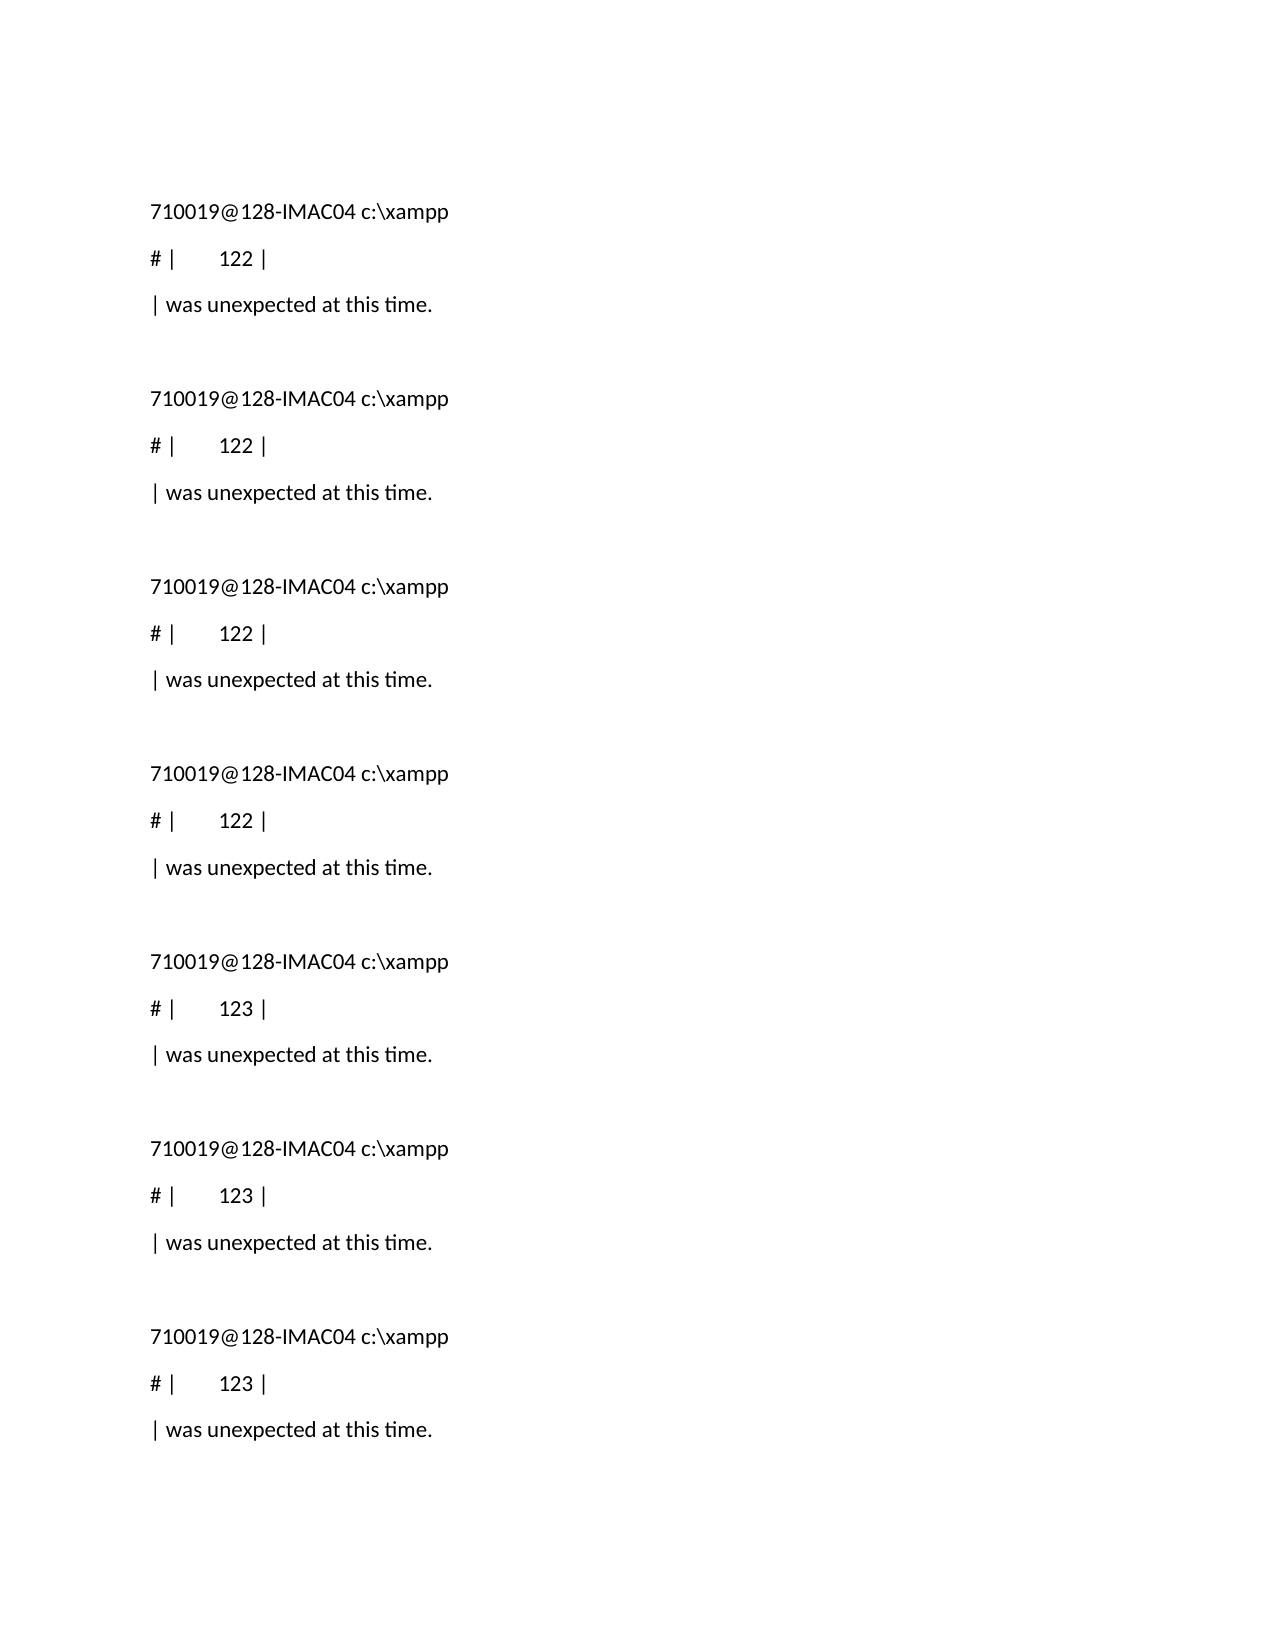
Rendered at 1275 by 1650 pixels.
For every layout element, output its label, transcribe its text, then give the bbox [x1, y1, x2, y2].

text 710019@128-IMAC04 c:\xampp [150, 1322, 1125, 1350]
text 710019@128-IMAC04 c:\xampp [150, 384, 1125, 412]
text 710019@128-IMAC04 c:\xampp [150, 197, 1125, 225]
text 710019@128-IMAC04 c:\xampp [150, 947, 1125, 975]
text 710019@128-IMAC04 c:\xampp [150, 1134, 1125, 1162]
text | was unexpected at this time. [150, 1416, 1125, 1444]
text | was unexpected at this time. [150, 291, 1125, 319]
text | was unexpected at this time. [150, 1041, 1125, 1069]
text 710019@128-IMAC04 c:\xampp [150, 759, 1125, 787]
text # | 122 | [150, 431, 1125, 459]
text | was unexpected at this time. [150, 478, 1125, 506]
text # | 123 | [150, 1369, 1125, 1397]
text # | 123 | [150, 1181, 1125, 1209]
text | was unexpected at this time. [150, 666, 1125, 694]
text # | 122 | [150, 619, 1125, 647]
text | was unexpected at this time. [150, 853, 1125, 881]
text # | 123 | [150, 994, 1125, 1022]
text | was unexpected at this time. [150, 1228, 1125, 1256]
text 710019@128-IMAC04 c:\xampp [150, 572, 1125, 600]
text # | 122 | [150, 806, 1125, 834]
text # | 122 | [150, 244, 1125, 272]
